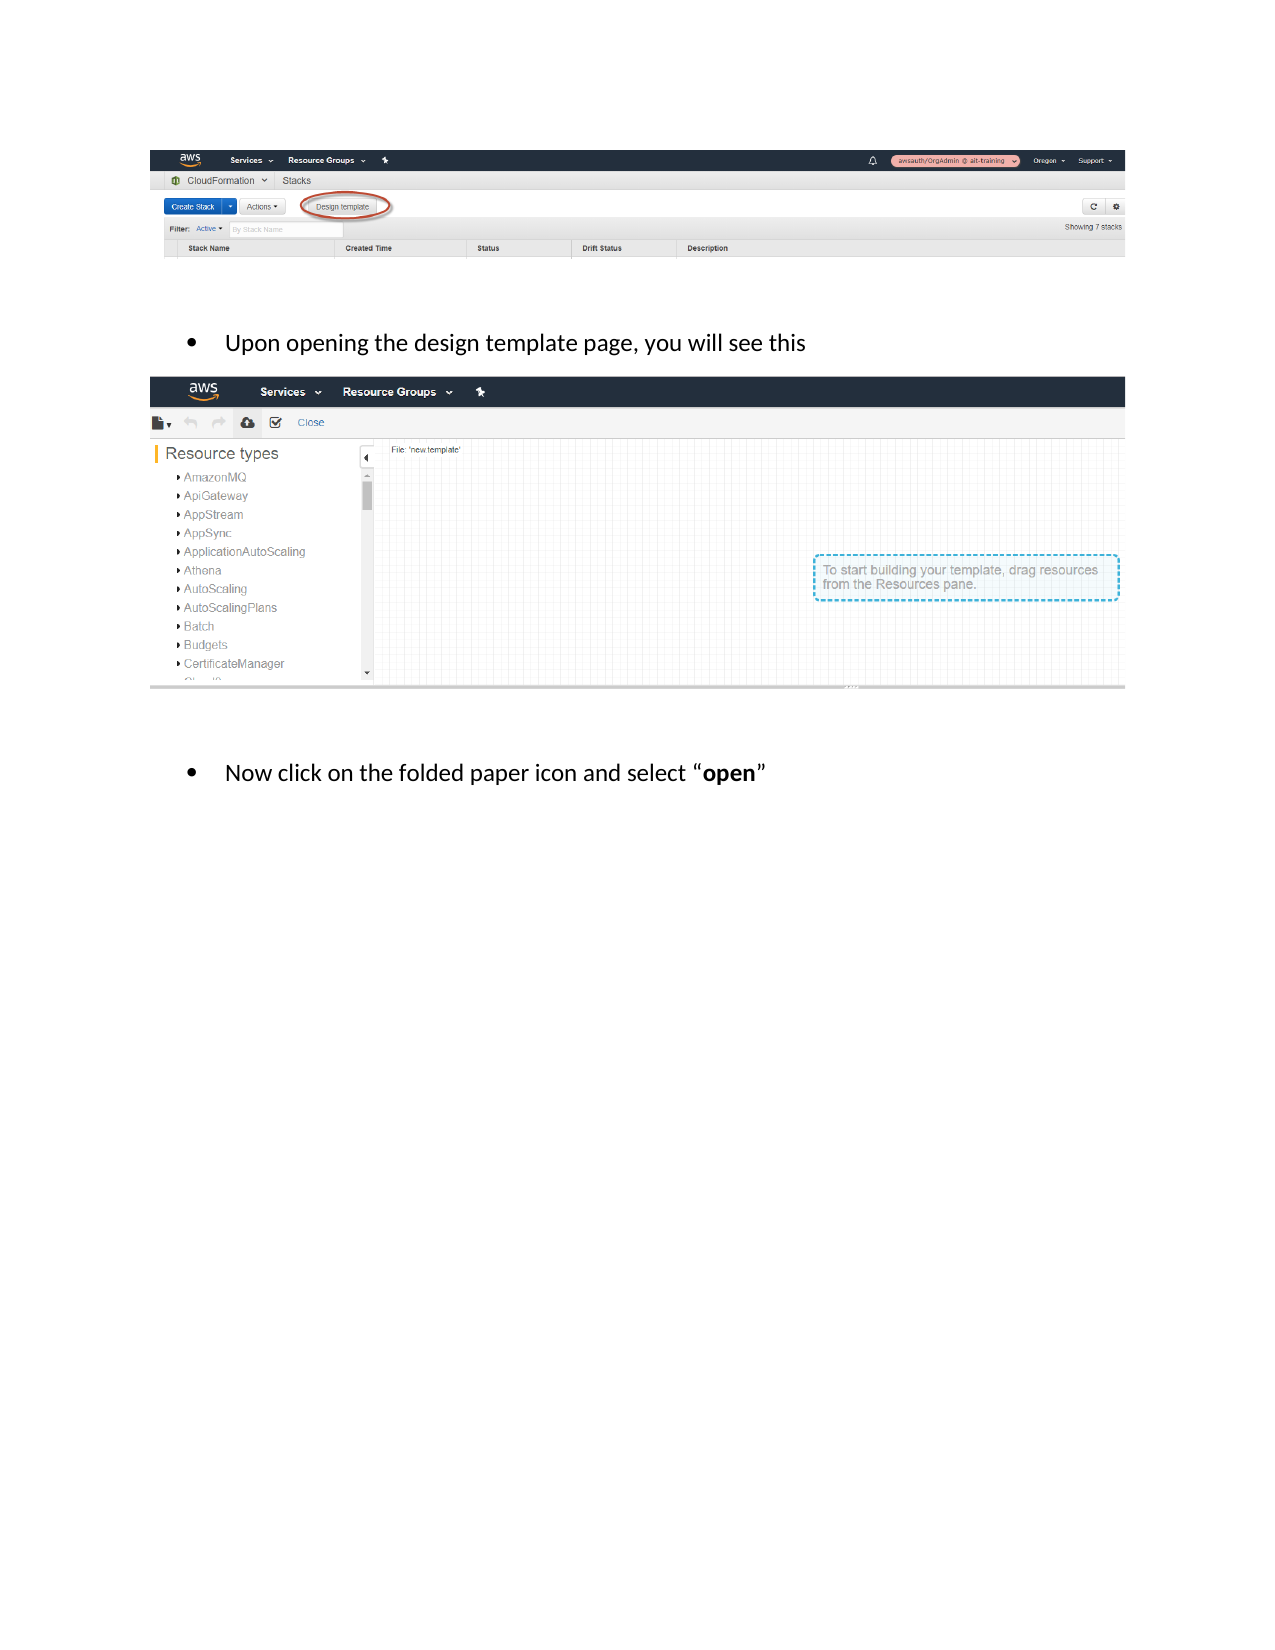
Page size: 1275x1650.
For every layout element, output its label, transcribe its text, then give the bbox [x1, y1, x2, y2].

picture [150, 150, 1125, 259]
picture [150, 376, 1125, 689]
list Upon opening the design template page, you will see this [187, 327, 1125, 357]
list Now click on the folded paper icon and select “open” [187, 757, 1125, 787]
